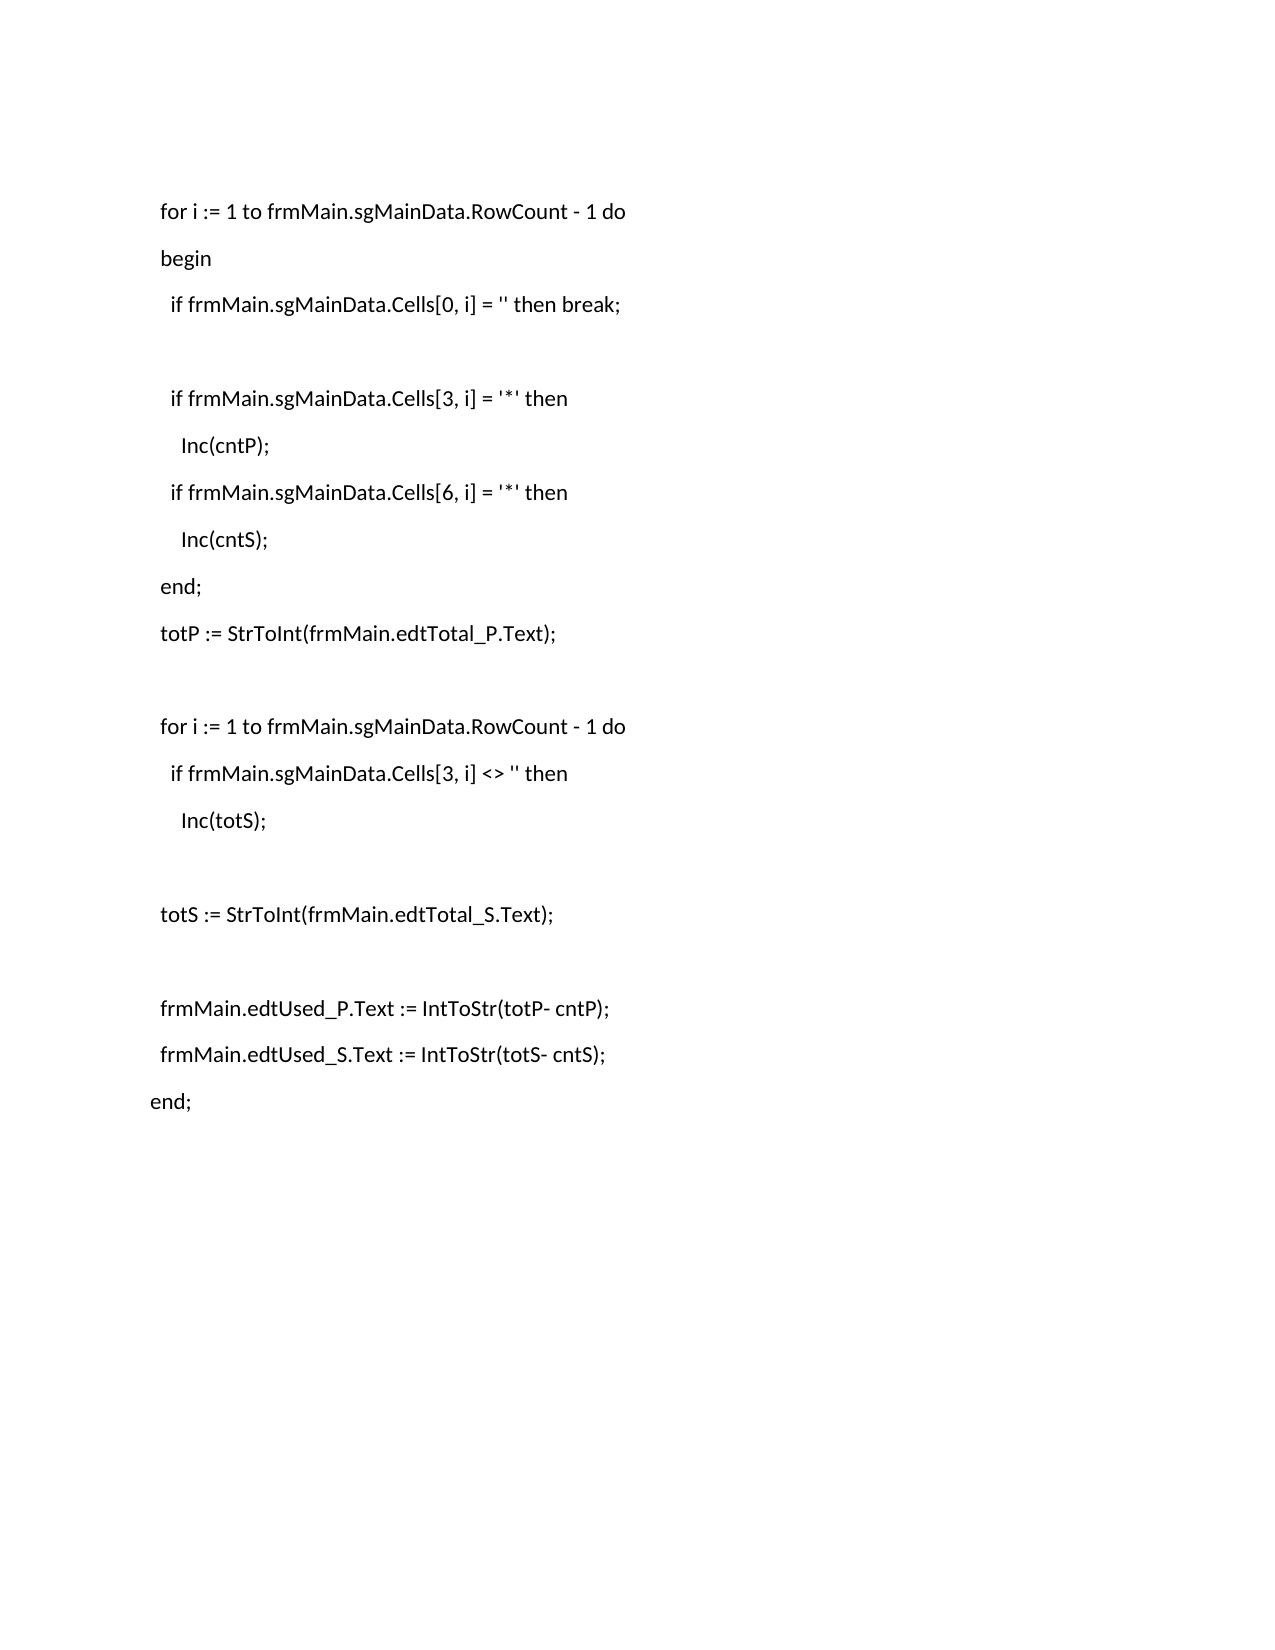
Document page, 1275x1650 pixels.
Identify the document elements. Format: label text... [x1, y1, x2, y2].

text frmMain.edtUsed_S.Text := IntToStr(totS- cntS); [150, 1041, 1125, 1069]
text end; [150, 1087, 1125, 1116]
text for i := 1 to frmMain.sgMainData.RowCount - 1 do [150, 712, 1125, 741]
text Inc(cntS); [150, 525, 1125, 553]
text totS := StrToInt(frmMain.edtTotal_S.Text); [150, 900, 1125, 928]
text Inc(cntP); [150, 431, 1125, 459]
text begin [150, 244, 1125, 272]
text end; [150, 572, 1125, 600]
text Inc(totS); [150, 806, 1125, 834]
text if frmMain.sgMainData.Cells[6, i] = '*' then [150, 478, 1125, 506]
text if frmMain.sgMainData.Cells[0, i] = '' then break; [150, 291, 1125, 319]
text totP := StrToInt(frmMain.edtTotal_P.Text); [150, 619, 1125, 647]
text for i := 1 to frmMain.sgMainData.RowCount - 1 do [150, 197, 1125, 225]
text if frmMain.sgMainData.Cells[3, i] = '*' then [150, 384, 1125, 412]
text if frmMain.sgMainData.Cells[3, i] <> '' then [150, 759, 1125, 787]
text frmMain.edtUsed_P.Text := IntToStr(totP- cntP); [150, 994, 1125, 1022]
